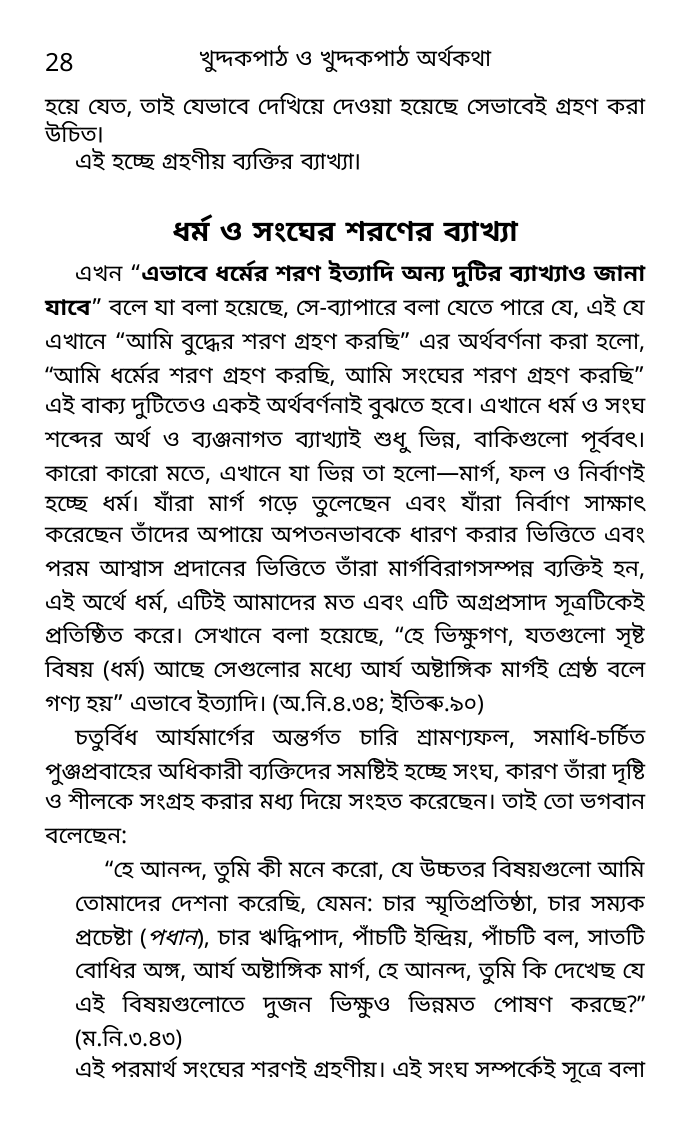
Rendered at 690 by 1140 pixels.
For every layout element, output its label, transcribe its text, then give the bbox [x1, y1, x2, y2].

text “হে আনন্দ, তুমি কী মনে করো, যে উচ্চতর বিষয়গুলো আমি তোমাদের দেশনা করেছি, যেমন: চার স্মৃতিপ্রতিষ্ঠা, চার সম্যক প্রচেষ্টা (পধান), চার ঋদ্ধিপাদ, পাঁচটি ইন্দ্রিয়, পাঁচটি বল, সাতটি বোধির অঙ্গ, আর্য অষ্টাঙ্গিক মার্গ, হে আনন্দ, তুমি কি দেখেছ যে এই বিষয়গুলোতে দুজন ভিক্ষুও ভিন্নমত পোষণ করছে?” (ম.নি.৩.৪৩) [75, 853, 645, 1056]
text এখন “এভাবে ধর্মের শরণ ইত্যাদি অন্য দুটির ব্যাখ্যাও জানা যাবে” বলে যা বলা হয়েছে, সে-ব্যাপারে বলা যেতে পারে যে, এই যে এখানে “আমি বুদ্ধের শরণ গ্রহণ করছি” এর অর্থবর্ণনা করা হলো, “আমি ধর্মের শরণ গ্রহণ করছি, আমি সংঘের শরণ গ্রহণ করছি” এই বাক্য দুটিতেও একই অর্থবর্ণনাই বুঝতে হবে। এখানে ধর্ম ও সংঘ শব্দের অর্থ ও ব্যঞ্জনাগত ব্যাখ্যাই শুধু ভিন্ন, বাকিগুলো পূর্ববৎ। কারো কারো মতে, এখানে যা ভিন্ন তা হলো—মার্গ, ফল ও নির্বাণই হচ্ছে ধর্ম। যাঁরা মার্গ গড়ে তুলেছেন এবং যাঁরা নির্বাণ সাক্ষাৎ করেছেন তাঁদের অপায়ে অপতনভাবকে ধারণ করার ভিত্তিতে এবং পরম আশ্বাস প্রদানের ভিত্তিতে তাঁরা মার্গবিরাগসম্পন্ন ব্যক্তিই হন, এই অর্থে ধর্ম, এটিই আমাদের মত এবং এটি অগ্রপ্রসাদ সূত্রটিকেই প্রতিষ্ঠিত করে। সেখানে বলা হয়েছে, “হে ভিক্ষুগণ, যতগুলো সৃষ্ট বিষয় (ধর্ম) আছে সেগুলোর মধ্যে আর্য অষ্টাঙ্গিক মার্গই শ্রেষ্ঠ বলে গণ্য হয়” এভাবে ইত্যাদি। (অ.নি.৪.৩৪; ইতিৰু.৯০) [45, 261, 645, 721]
text এই হচ্ছে গ্রহণীয় ব্যক্তির ব্যাখ্যা। [45, 148, 645, 174]
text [45, 1056, 645, 1086]
subtitle ধর্ম ও সংঘের শরণের ব্যাখ্যা [45, 214, 645, 248]
text চতুর্বিধ আর্যমার্গের অন্তর্গত চারি শ্রামণ্যফল, সমাধি-চর্চিত পুঞ্জপ্রবাহের অধিকারী ব্যক্তিদের সমষ্টিই হচ্ছে সংঘ, কারণ তাঁরা দৃষ্টি ও শীলকে সংগ্রহ করার মধ্য দিয়ে সংহত করেছেন। তাই তো ভগবান বলেছেন: [45, 721, 645, 853]
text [45, 90, 645, 148]
